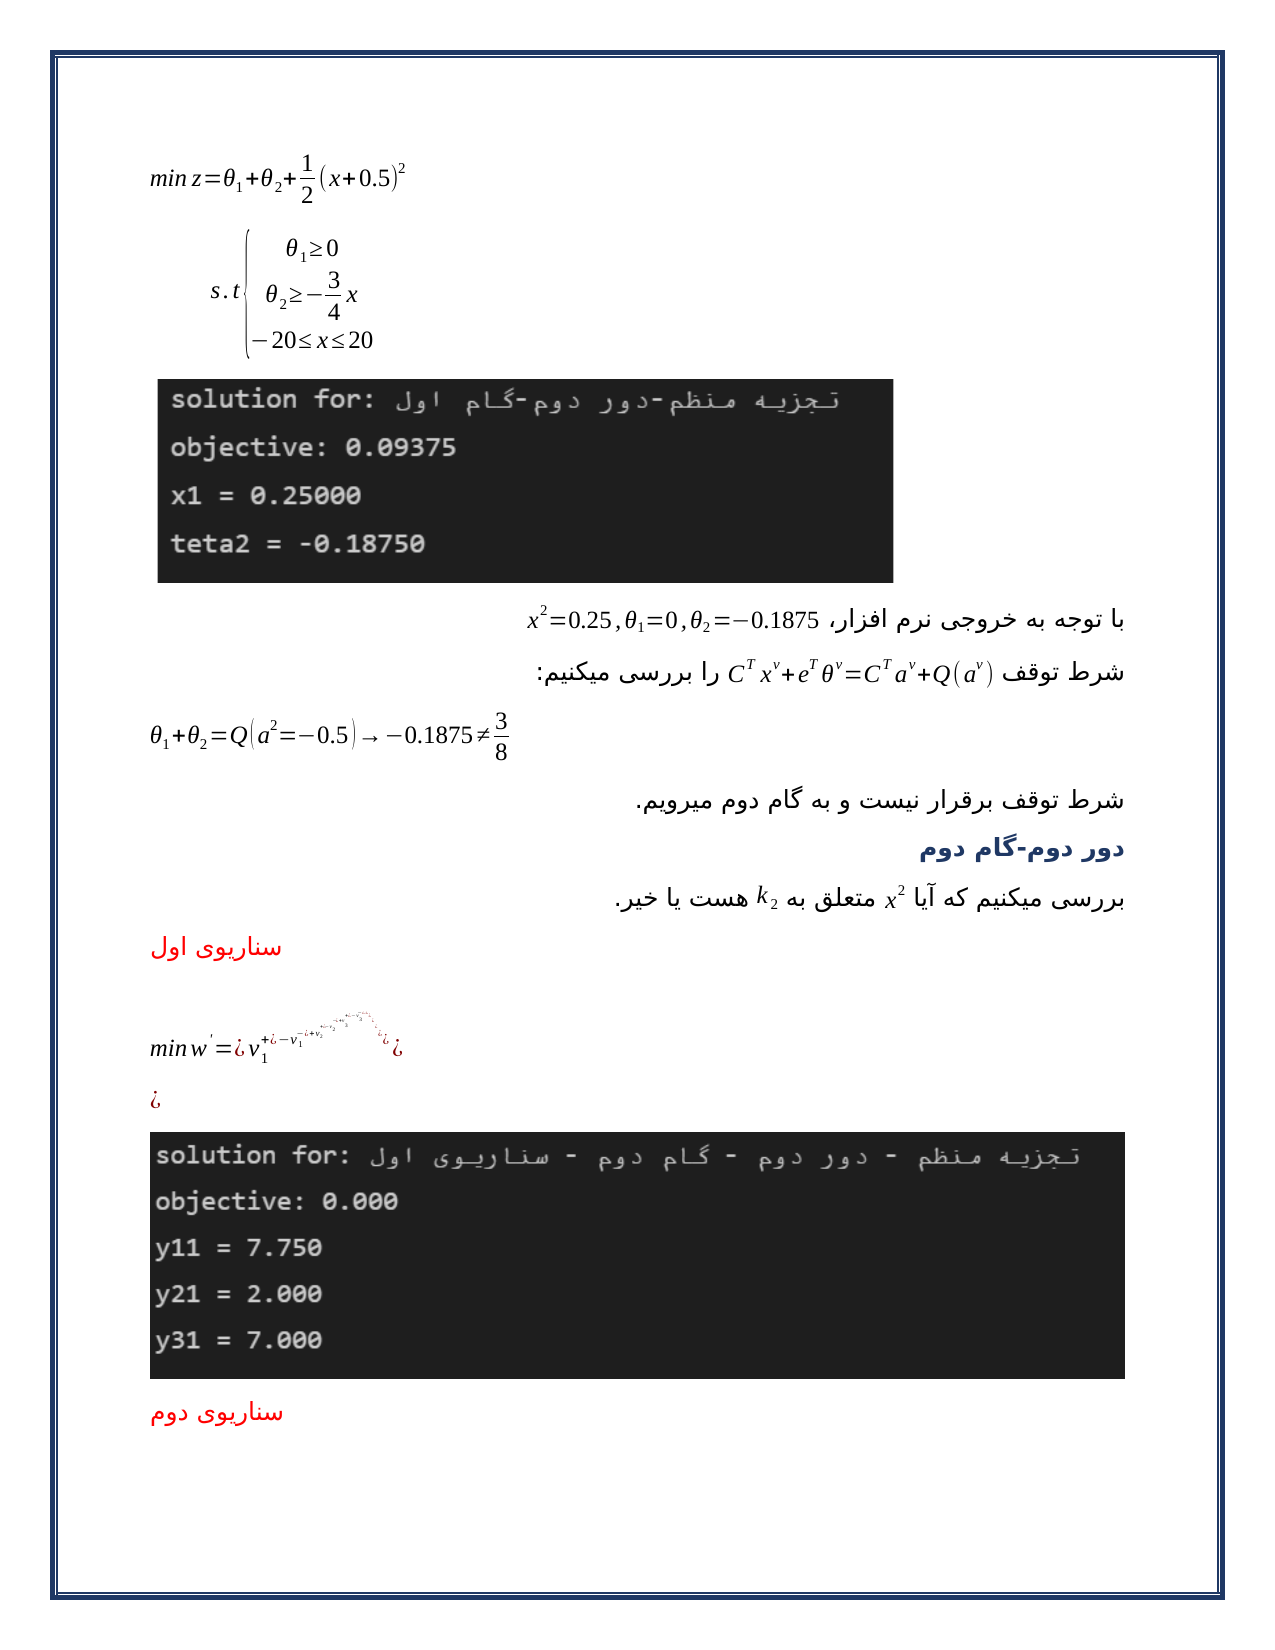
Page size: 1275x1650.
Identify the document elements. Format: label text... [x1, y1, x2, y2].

picture [150, 1132, 1125, 1379]
text دور دوم-گام دوم [150, 833, 1125, 863]
text سناریوی اول [150, 932, 1125, 961]
text با توجه به خروجی نرم افزار، [150, 602, 1125, 637]
picture [157, 379, 894, 583]
text بررسی میکنیم که آیا متعلق به هست یا خیر. [150, 882, 1125, 913]
text شرط توقف را بررسی میکنیم: [150, 656, 1125, 688]
text سناریوی دوم [150, 1397, 1125, 1426]
text شرط توقف برقرار نیست و به گام دوم میرویم. [150, 785, 1125, 814]
